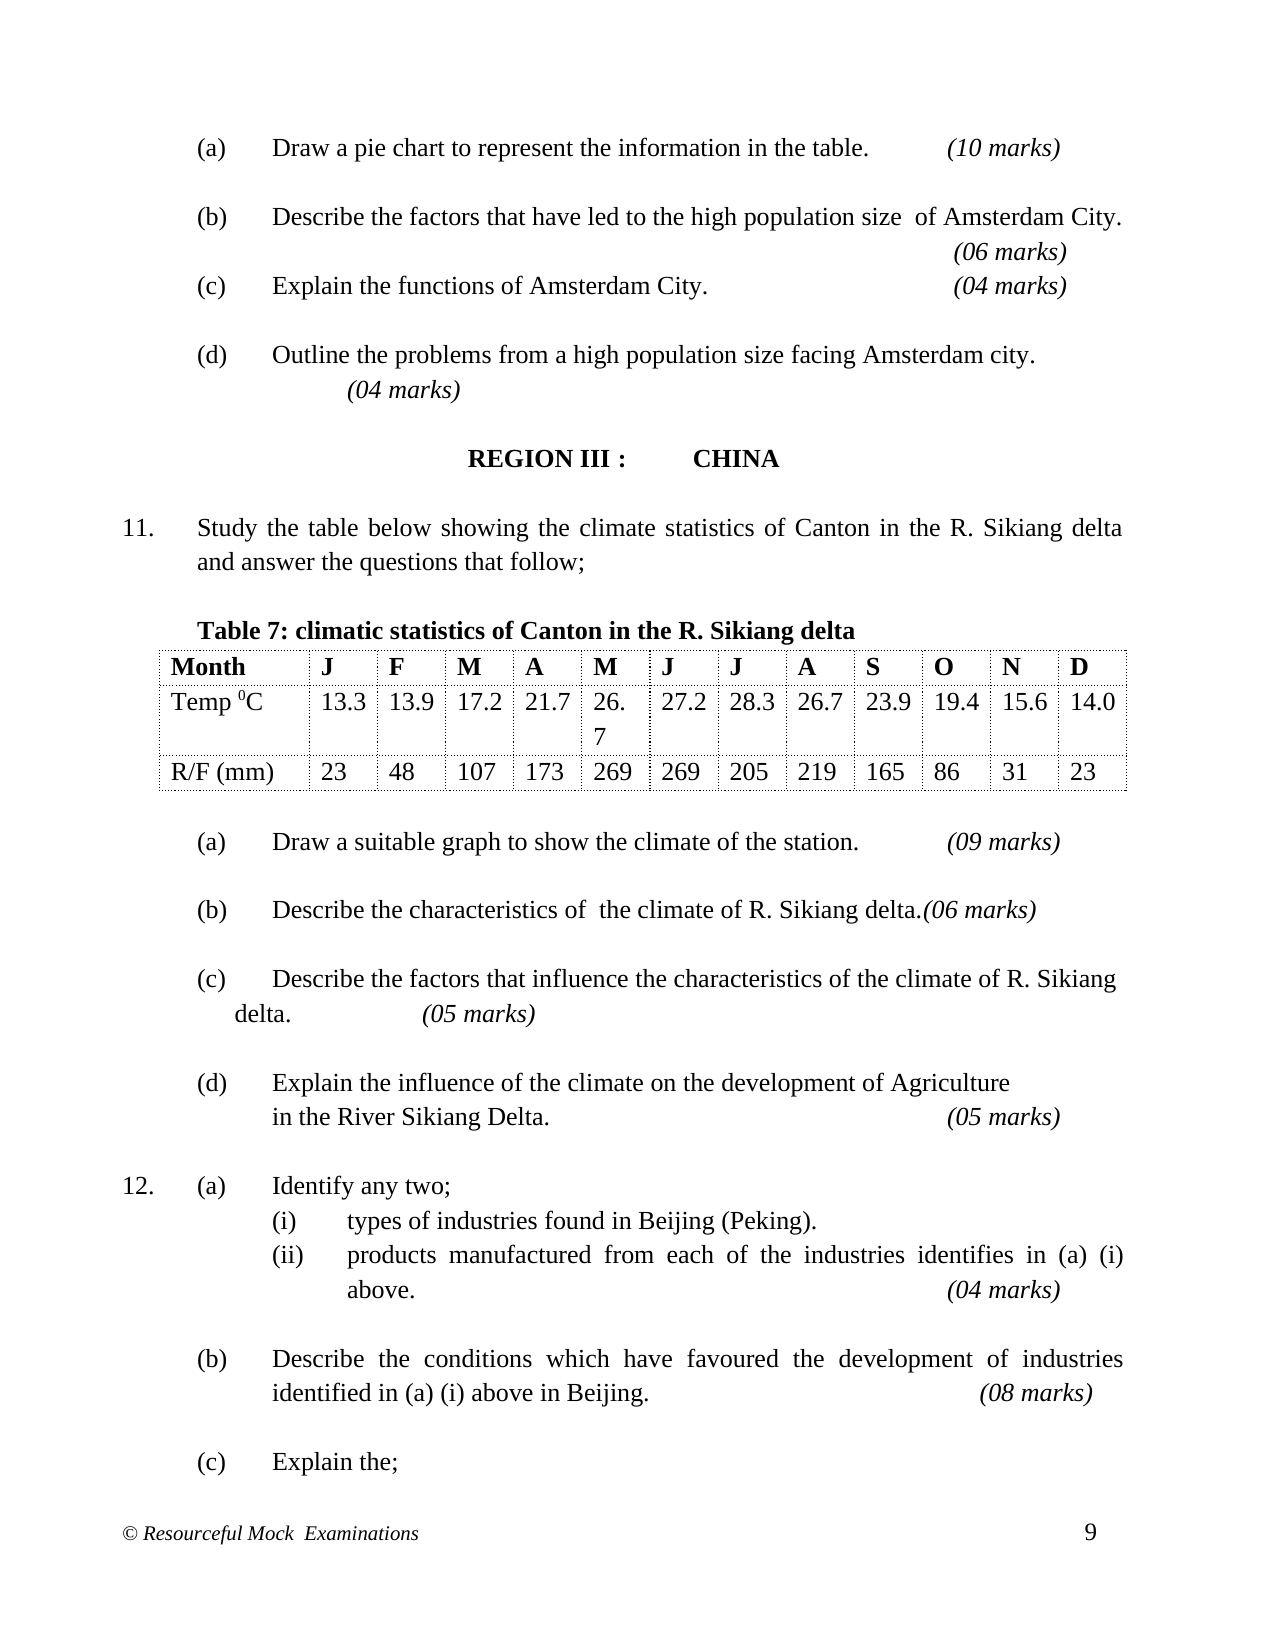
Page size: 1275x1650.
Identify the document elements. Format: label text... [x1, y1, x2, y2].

table_header D [1059, 650, 1127, 685]
list Outline the problems from a high population size facing Amsterdam city. (04 marks) [197, 339, 1125, 404]
table_header N [991, 650, 1059, 685]
table_cell 13.3 [309, 685, 377, 755]
table_header M [446, 650, 514, 685]
table_cell 23.9 [854, 685, 922, 755]
table_cell 23 [309, 755, 377, 790]
table_cell 26.7 [786, 685, 854, 755]
table_cell 28.3 [718, 685, 786, 755]
list Explain the functions of Amsterdam City. (04 marks) [197, 270, 1125, 300]
table_header M [582, 650, 650, 685]
table_cell 48 [378, 755, 446, 790]
table_cell 165 [854, 755, 922, 790]
text (b) Describe the conditions which have favoured the development of industries identified in (a) (i) above in Beijing. (08 marks) [197, 1343, 1125, 1407]
list (06 marks) [909, 236, 1125, 266]
table_cell 26.7 [582, 685, 650, 755]
text REGION III : CHINA [122, 443, 1125, 473]
table_header Month [159, 650, 309, 685]
list Study the table below showing the climate statistics of Canton in the R. Sikiang delta and answer the questions that follow; [122, 512, 1125, 576]
table_header S [854, 650, 922, 685]
table_header O [923, 650, 991, 685]
table_header J [309, 650, 377, 685]
list products manufactured from each of the industries identifies in (a) (i) above. (04 marks) [272, 1239, 1125, 1304]
table_cell 21.7 [514, 685, 582, 755]
list types of industries found in Beijing (Peking). [272, 1205, 1125, 1235]
table_cell 86 [923, 755, 991, 790]
table_cell 19.4 [923, 685, 991, 755]
table_header F [378, 650, 446, 685]
table_cell 15.6 [991, 685, 1059, 755]
table_cell 17.2 [446, 685, 514, 755]
list Table 7: climatic statistics of Canton in the R. Sikiang delta [197, 615, 1125, 645]
list Draw a pie chart to represent the information in the table. (10 marks) [197, 132, 1125, 162]
list (a) Identify any two; [122, 1170, 1125, 1200]
table_cell 31 [991, 755, 1059, 790]
table_cell Temp 0C [159, 685, 309, 755]
text (c) Explain the; [197, 1446, 1125, 1476]
list Describe the factors that have led to the high population size of Amsterdam City. [197, 201, 1125, 231]
table_cell 269 [582, 755, 650, 790]
table_cell 14.0 [1059, 685, 1127, 755]
table_cell 27.2 [650, 685, 718, 755]
table_cell R/F (mm) [159, 755, 309, 790]
table_header J [718, 650, 786, 685]
list in the River Sikiang Delta. (05 marks) [234, 1101, 1125, 1131]
list Describe the factors that influence the characteristics of the climate of R. Sikiang [197, 963, 1125, 993]
table_cell 269 [650, 755, 718, 790]
table_cell 23 [1059, 755, 1127, 790]
table_header A [786, 650, 854, 685]
table_header J [650, 650, 718, 685]
table_cell 219 [786, 755, 854, 790]
table_header A [514, 650, 582, 685]
table_cell 173 [514, 755, 582, 790]
table_cell 205 [718, 755, 786, 790]
list Describe the characteristics of the climate of R. Sikiang delta.(06 marks) [197, 894, 1125, 924]
list Explain the influence of the climate on the development of Agriculture [197, 1067, 1125, 1097]
list Draw a suitable graph to show the climate of the station. (09 marks) [197, 826, 1125, 856]
list delta. (05 marks) [234, 998, 1125, 1028]
table_cell 107 [446, 755, 514, 790]
table_cell 13.9 [378, 685, 446, 755]
